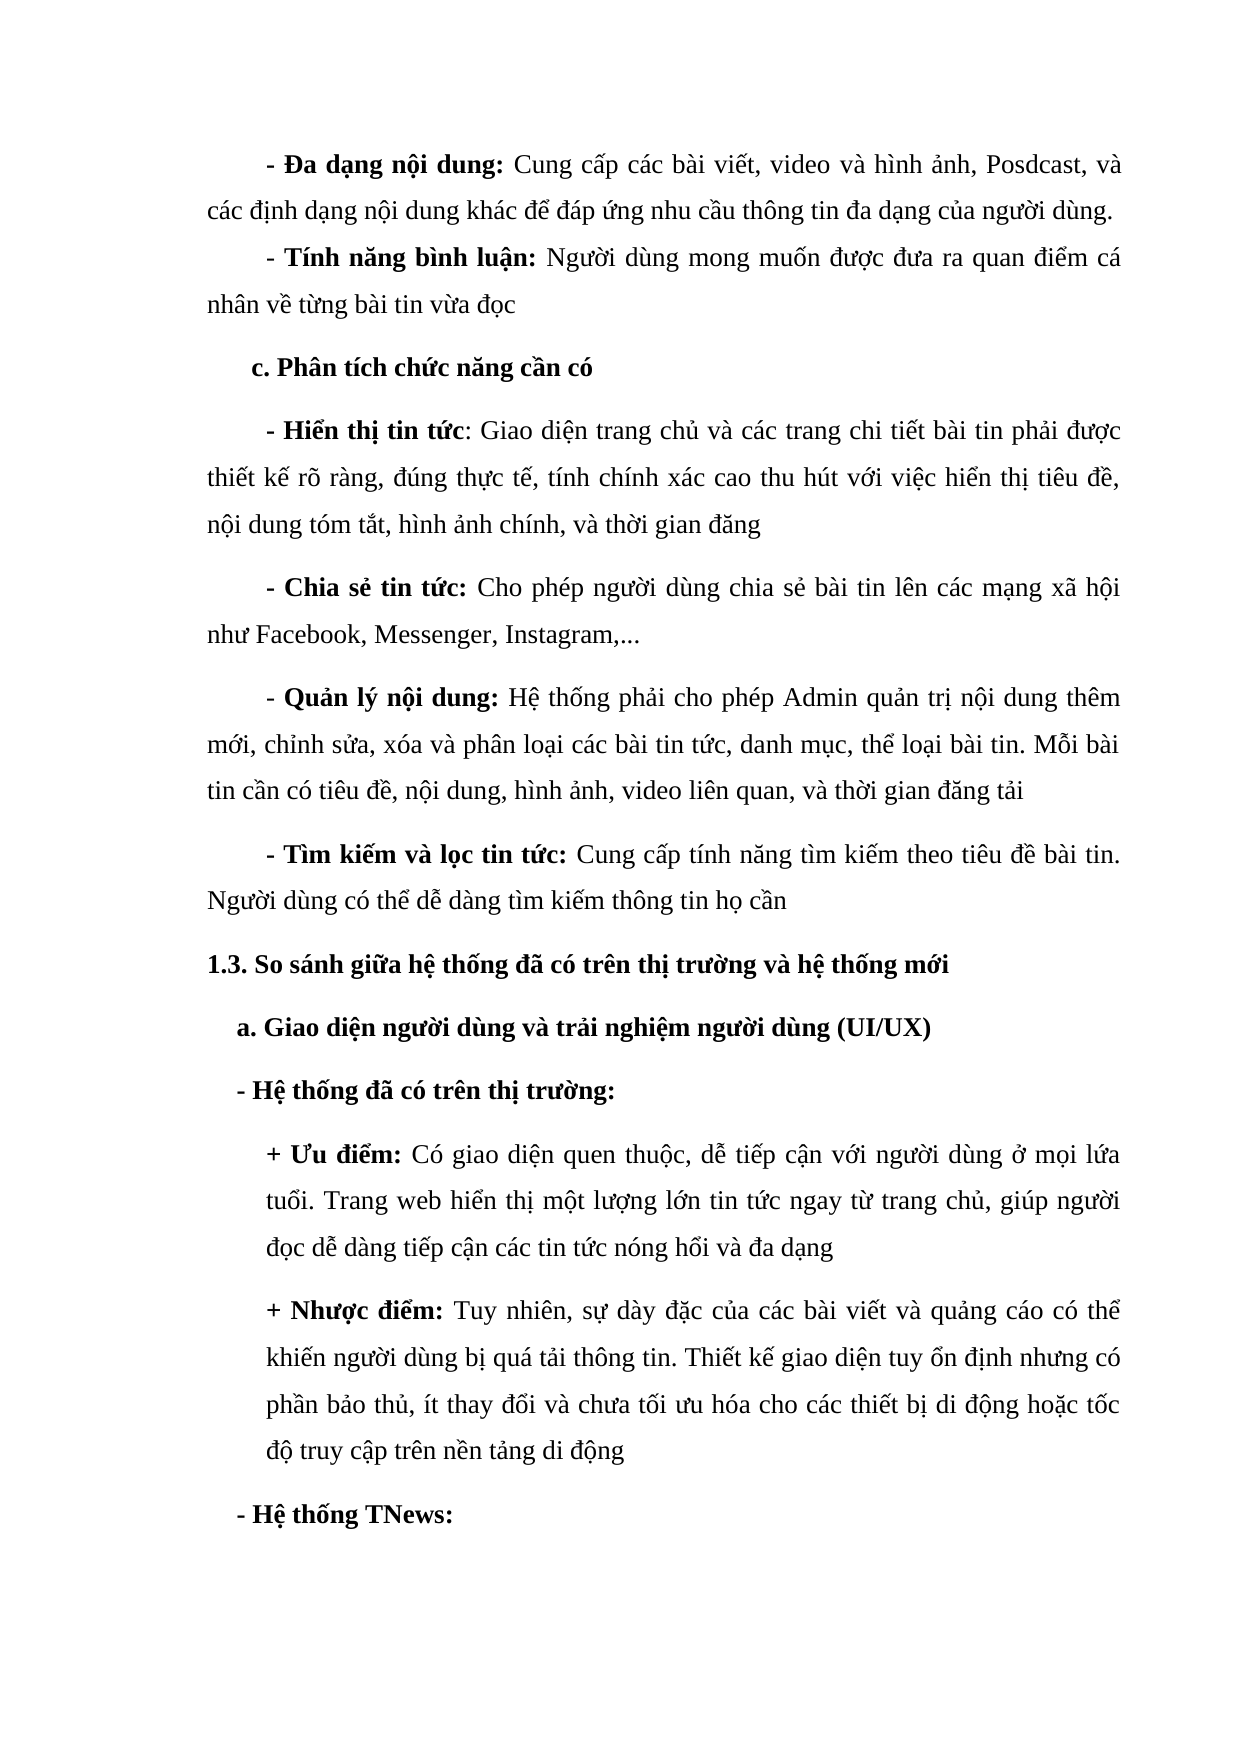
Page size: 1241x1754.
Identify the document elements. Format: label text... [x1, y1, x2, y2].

text - Quản lý nội dung: Hệ thống phải cho phép Admin quản trị nội dung thêm mới, chỉnh sửa, xóa và phân loại các bài tin tức, danh mục, thể loại bài tin. Mỗi bài tin cần có tiêu đề, nội dung, hình ảnh, video liên quan, và thời gian đăng tải [207, 681, 1122, 806]
text c. Phân tích chức năng cần có [251, 351, 1122, 382]
list - Hiển thị tin tức: Giao diện trang chủ và các trang chi tiết bài tin phải được thiết kế rõ ràng, đúng thực tế, tính chính xác cao thu hút với việc hiển thị tiêu đề, nội dung tóm tắt, hình ảnh chính, và thời gian đăng [207, 414, 1122, 539]
text - Hệ thống TNews: [236, 1498, 1122, 1529]
text - Tìm kiếm và lọc tin tức: Cung cấp tính năng tìm kiếm theo tiêu đề bài tin. Người dùng có thể dễ dàng tìm kiếm thông tin họ cần [207, 838, 1122, 916]
text + Nhược điểm: Tuy nhiên, sự dày đặc của các bài viết và quảng cáo có thể khiến người dùng bị quá tải thông tin. Thiết kế giao diện tuy ổn định nhưng có phần bảo thủ, ít thay đổi và chưa tối ưu hóa cho các thiết bị di động hoặc tốc độ truy cập trên nền tảng di động [266, 1294, 1122, 1466]
text 1.3. So sánh giữa hệ thống đã có trên thị trường và hệ thống mới [207, 948, 1122, 979]
text + Ưu điểm: Có giao diện quen thuộc, dễ tiếp cận với người dùng ở mọi lứa tuổi. Trang web hiển thị một lượng lớn tin tức ngay từ trang chủ, giúp người đọc dễ dàng tiếp cận các tin tức nóng hổi và đa dạng [266, 1138, 1122, 1262]
text - Chia sẻ tin tức: Cho phép người dùng chia sẻ bài tin lên các mạng xã hội như Facebook, Messenger, Instagram,... [207, 571, 1122, 649]
list - Tính năng bình luận: Người dùng mong muốn được đưa ra quan điểm cá nhân về từng bài tin vừa đọc [207, 241, 1122, 319]
list - Đa dạng nội dung: Cung cấp các bài viết, video và hình ảnh, Posdcast, và các định dạng nội dung khác để đáp ứng nhu cầu thông tin đa dạng của người dùng. [207, 148, 1122, 226]
text a. Giao diện người dùng và trải nghiệm người dùng (UI/UX) [236, 1011, 1122, 1042]
text - Hệ thống đã có trên thị trường: [236, 1074, 1122, 1106]
